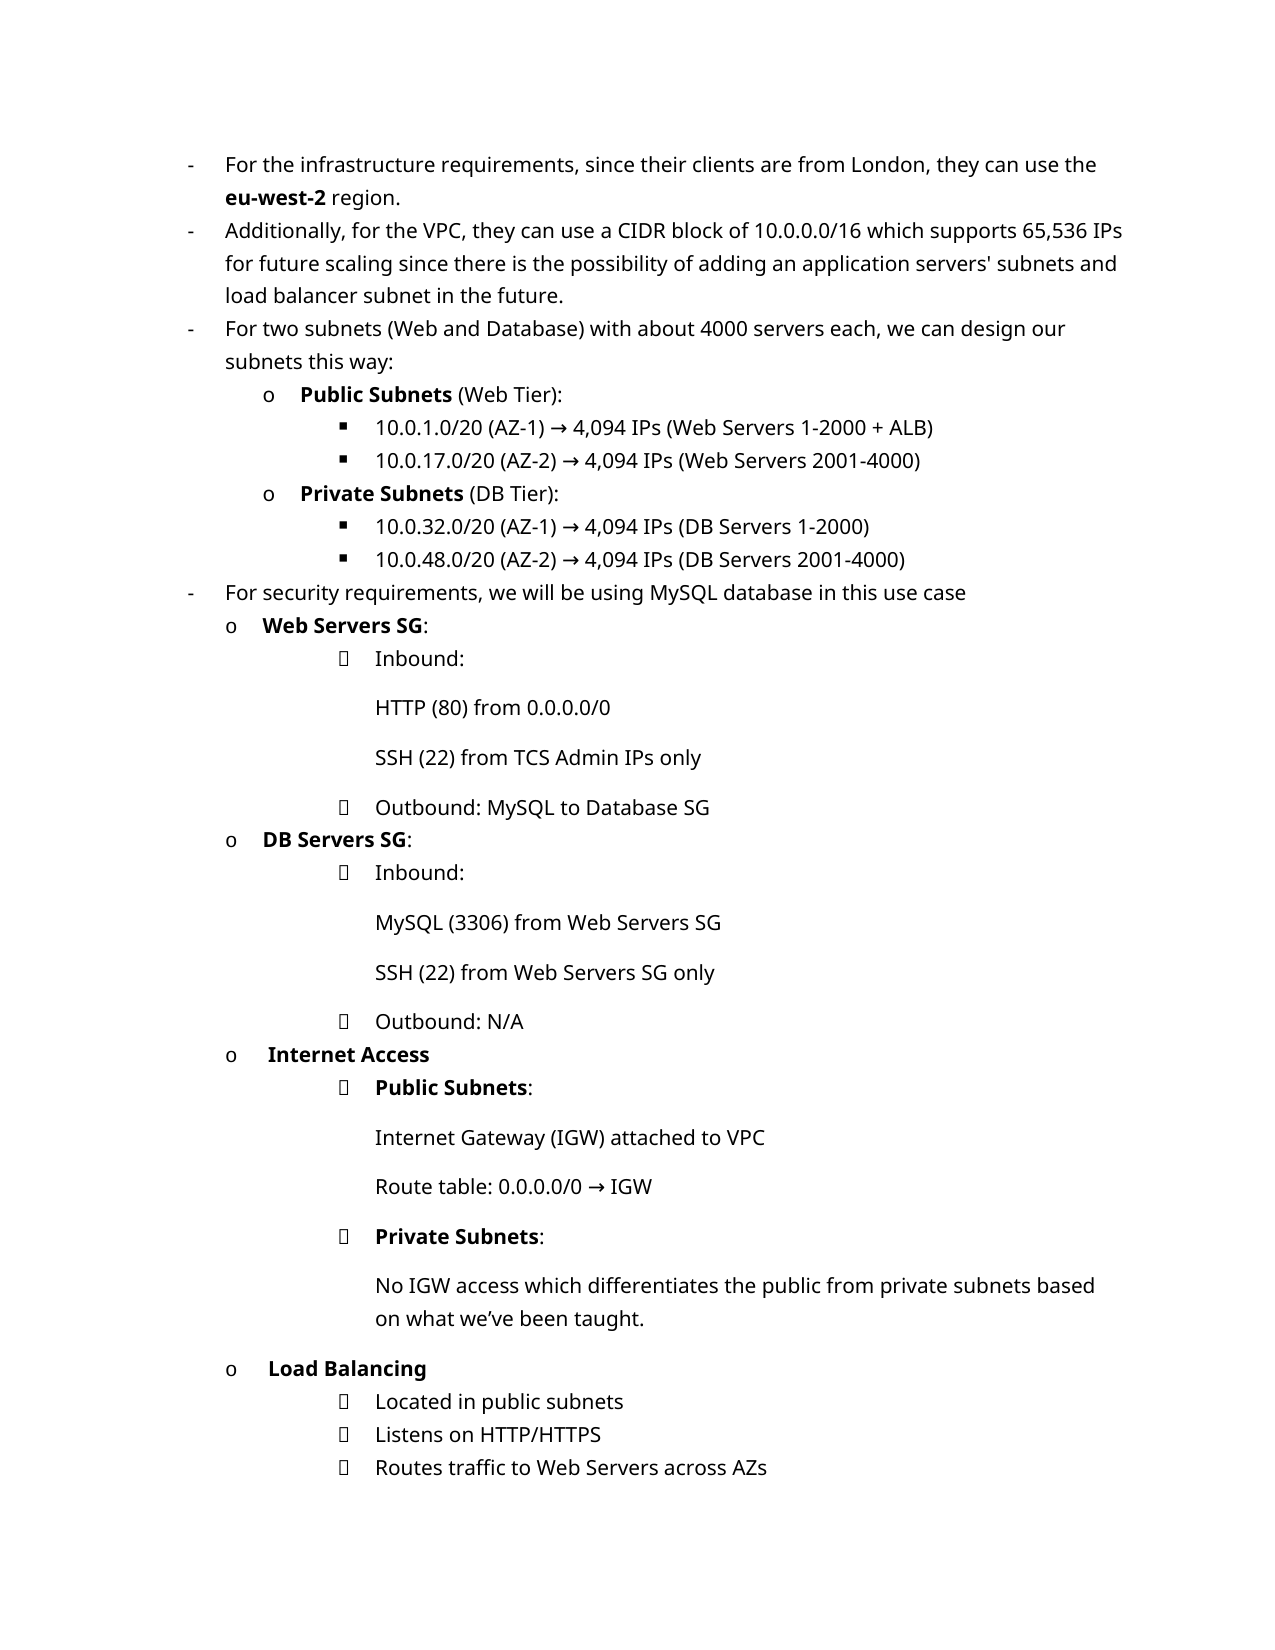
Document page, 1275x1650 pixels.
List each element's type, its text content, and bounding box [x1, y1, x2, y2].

list 10.0.17.0/20 (AZ-2) → 4,094 IPs (Web Servers 2001-4000) [337, 446, 1125, 475]
list Inbound: [337, 858, 1125, 887]
text Route table: 0.0.0.0/0 → IGW [375, 1172, 1125, 1201]
list Outbound: MySQL to Database SG [337, 793, 1125, 821]
list Web Servers SG: [225, 611, 1125, 639]
text SSH (22) from TCS Admin IPs only [375, 743, 1125, 771]
text No IGW access which differentiates the public from private subnets based on what we’ve been taught. [375, 1272, 1125, 1333]
list Load Balancing [225, 1354, 1125, 1383]
list Located in public subnets [337, 1387, 1125, 1416]
list Public Subnets (Web Tier): [262, 380, 1125, 409]
list Public Subnets: [337, 1073, 1125, 1102]
list 10.0.48.0/20 (AZ-2) → 4,094 IPs (DB Servers 2001-4000) [337, 545, 1125, 573]
list For the infrastructure requirements, since their clients are from London, they can use the eu-west-2 region. [187, 150, 1125, 211]
list DB Servers SG: [225, 826, 1125, 854]
list Private Subnets: [337, 1222, 1125, 1250]
list Internet Access [225, 1040, 1125, 1069]
list Routes traffic to Web Servers across AZs [337, 1453, 1125, 1481]
list Inbound: [337, 644, 1125, 672]
text Internet Gateway (IGW) attached to VPC [375, 1123, 1125, 1151]
list Outbound: N/A [337, 1007, 1125, 1036]
text SSH (22) from Web Servers SG only [375, 958, 1125, 986]
list 10.0.32.0/20 (AZ-1) → 4,094 IPs (DB Servers 1-2000) [337, 512, 1125, 541]
list Private Subnets (DB Tier): [262, 479, 1125, 508]
text MySQL (3306) from Web Servers SG [375, 908, 1125, 937]
list For two subnets (Web and Database) with about 4000 servers each, we can design our subnets this way: [187, 314, 1125, 376]
text HTTP (80) from 0.0.0.0/0 [375, 693, 1125, 722]
list 10.0.1.0/20 (AZ-1) → 4,094 IPs (Web Servers 1-2000 + ALB) [337, 413, 1125, 442]
list Listens on HTTP/HTTPS [337, 1420, 1125, 1448]
list Additionally, for the VPC, they can use a CIDR block of 10.0.0.0/16 which supports 65,536 IPs for future scaling since there is the possibility of adding an application servers' subnets and load balancer subnet in the future. [187, 216, 1125, 310]
list For security requirements, we will be using MySQL database in this use case [187, 578, 1125, 606]
